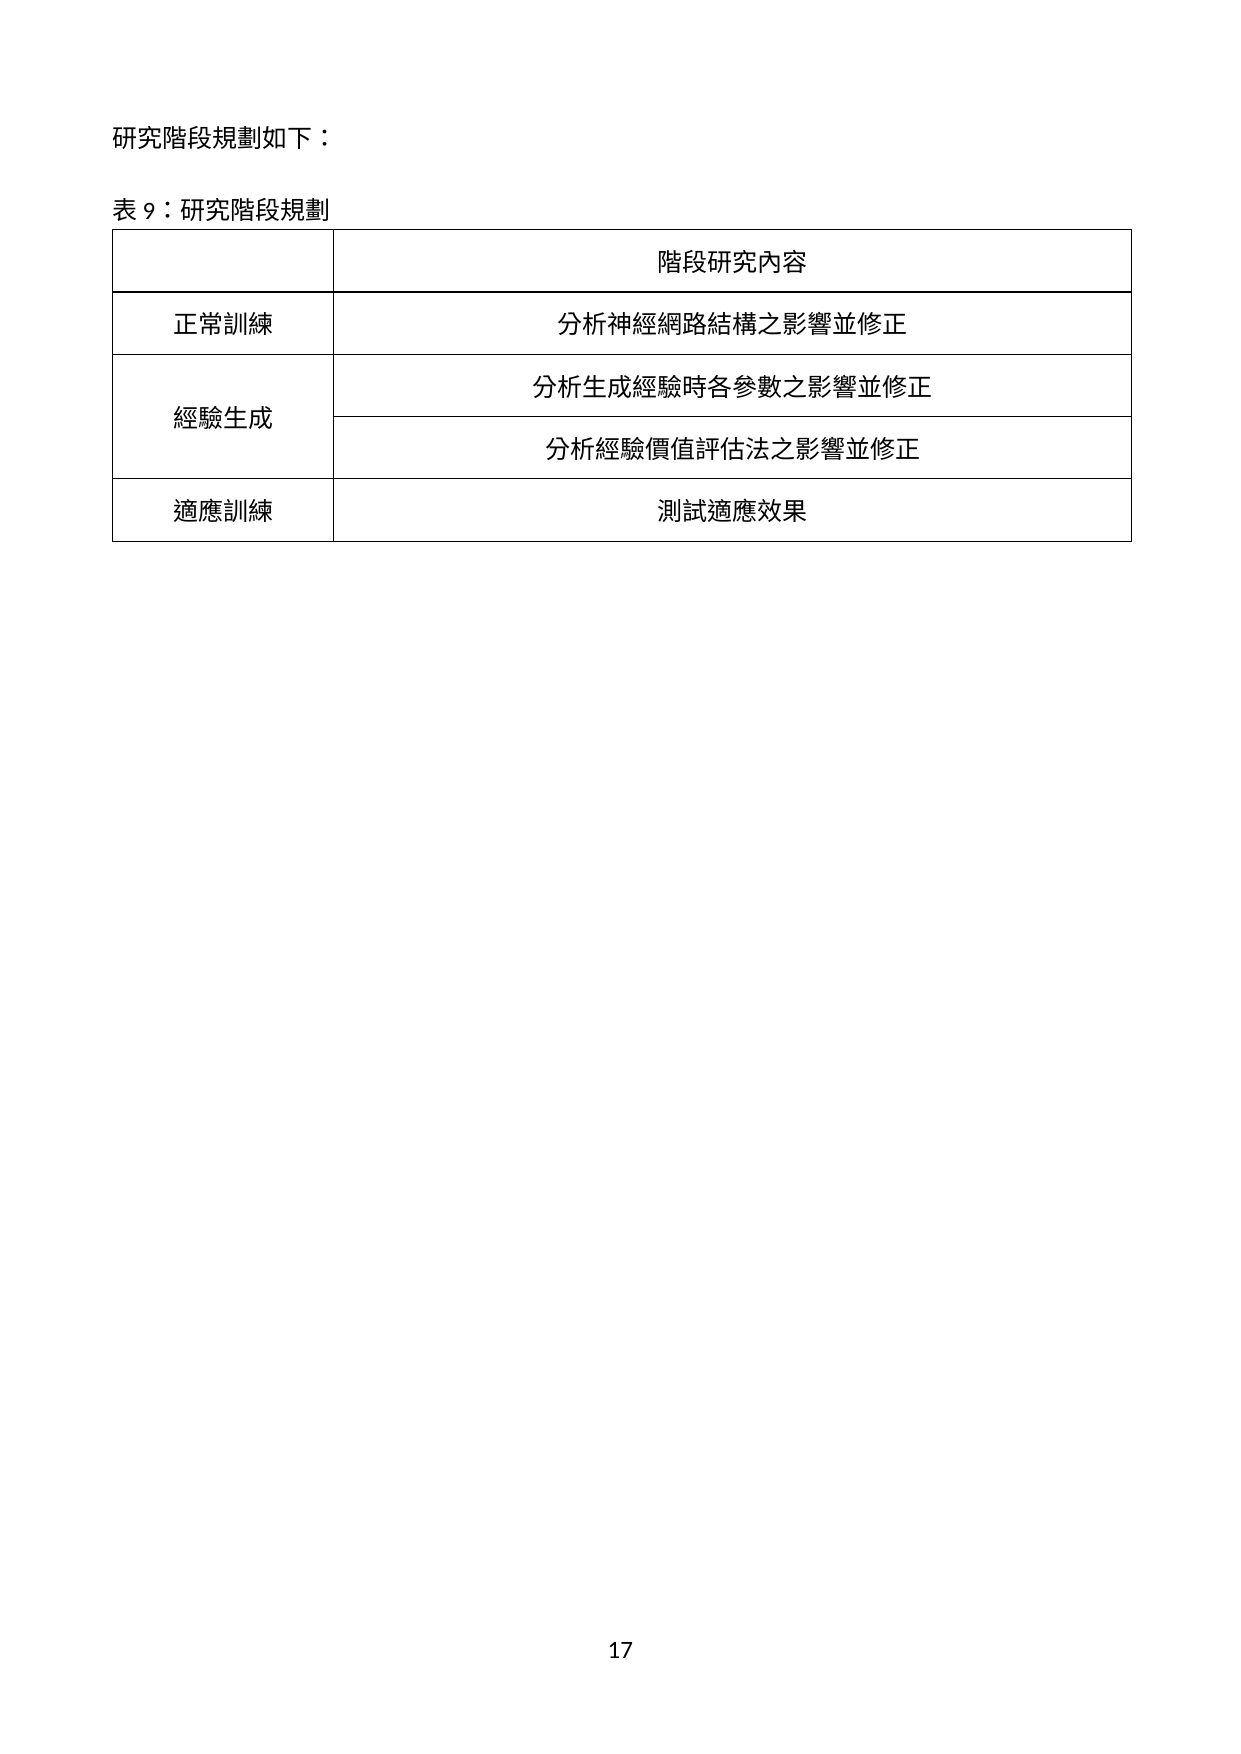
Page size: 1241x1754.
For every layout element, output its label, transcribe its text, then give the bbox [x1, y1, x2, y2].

table_cell 分析神經網路結構之影響並修正 [334, 293, 1131, 354]
table_header [113, 230, 333, 291]
text 研究階段規劃如下： [112, 118, 1128, 154]
table_cell 正常訓練 [113, 293, 333, 354]
table_cell 分析生成經驗時各參數之影響並修正 [334, 355, 1131, 416]
table_cell 分析經驗價值評估法之影響並修正 [334, 417, 1131, 478]
table_header 階段研究內容 [334, 230, 1131, 291]
text 表9：研究階段規劃 [112, 190, 1128, 226]
table_cell 經驗生成 [113, 355, 333, 478]
table_cell 適應訓練 [113, 479, 333, 541]
table_cell 測試適應效果 [334, 479, 1131, 541]
